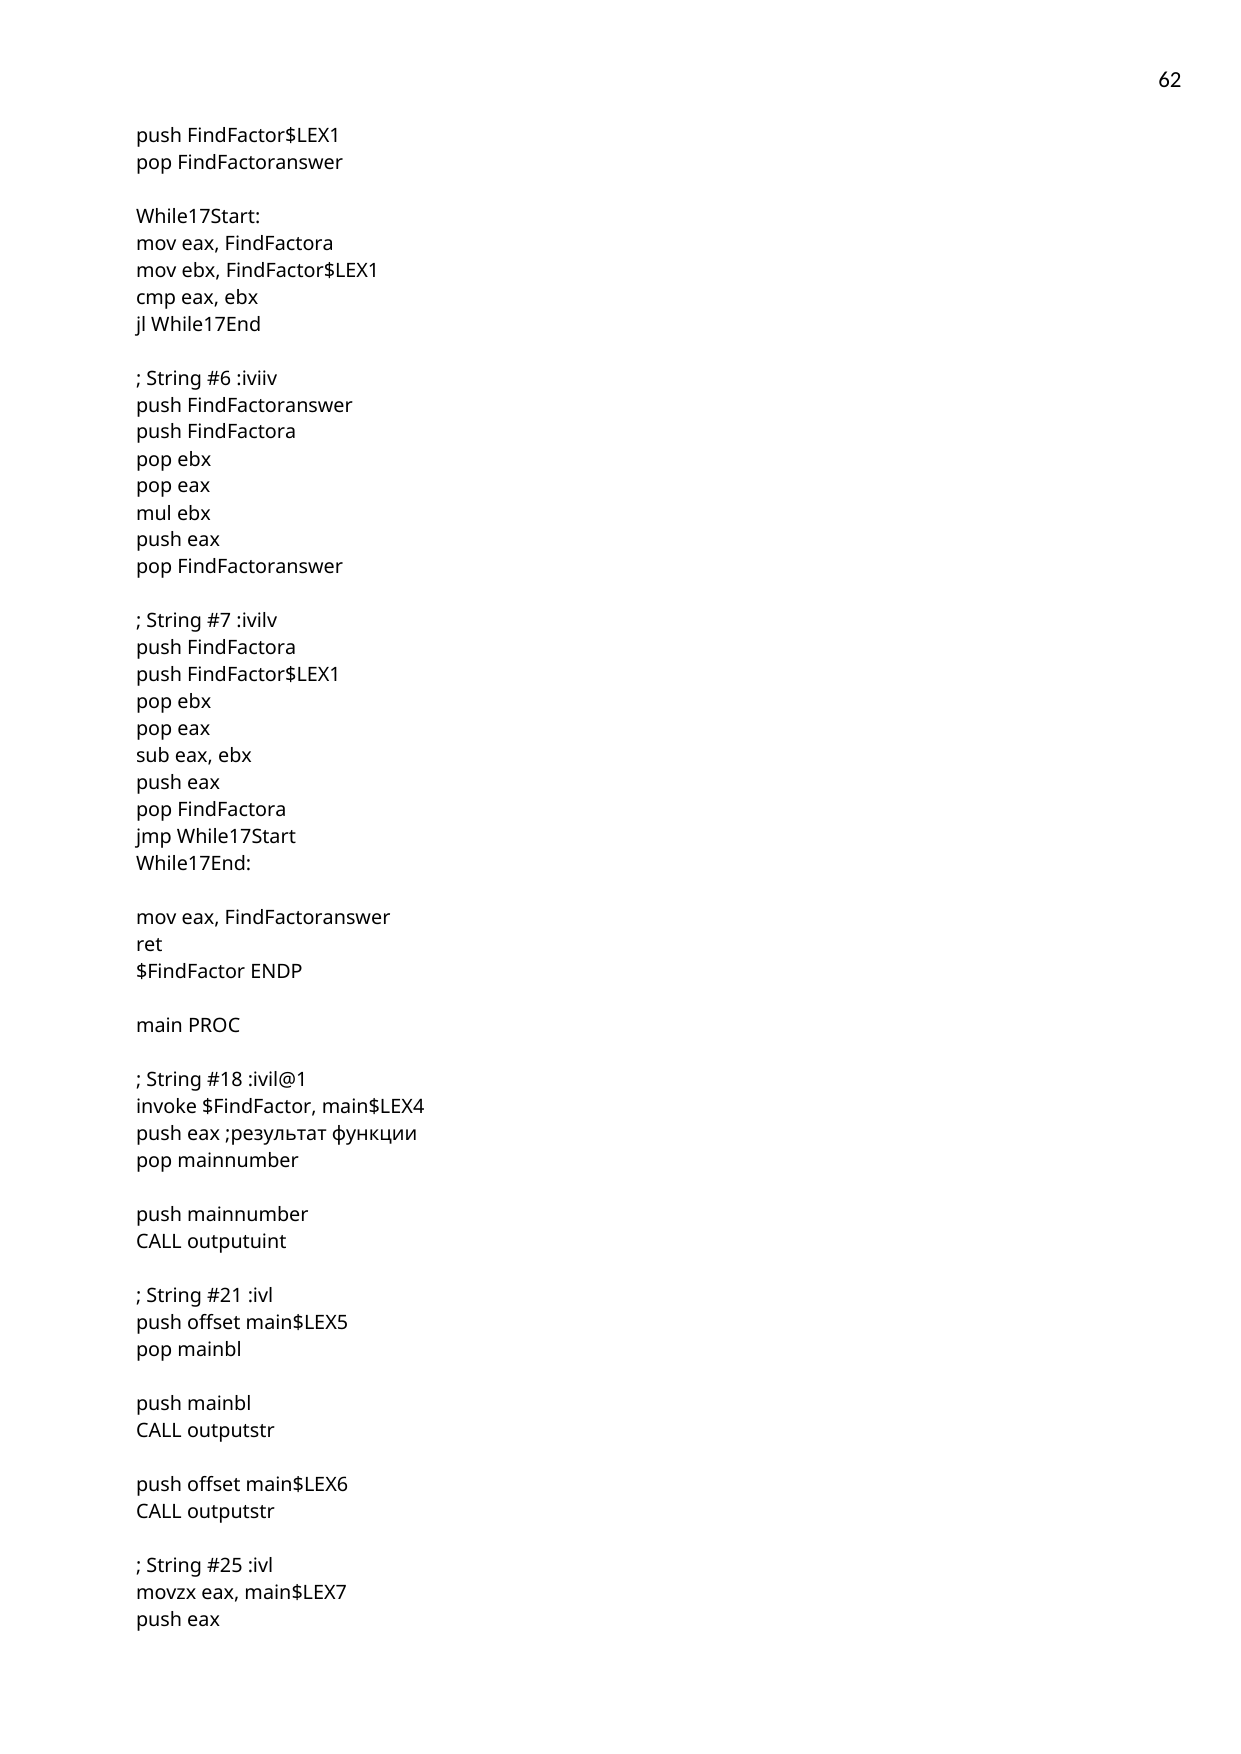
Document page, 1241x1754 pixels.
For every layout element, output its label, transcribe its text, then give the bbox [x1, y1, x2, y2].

text CALL outputuint [136, 1227, 1181, 1254]
text ; String #7 :ivilv [136, 607, 1181, 634]
text mov eax, FindFactora [136, 229, 1181, 256]
text pop FindFactora [136, 796, 1181, 822]
text mov ebx, FindFactor$LEX1 [136, 256, 1181, 283]
text push FindFactor$LEX1 [136, 661, 1181, 688]
text main PROC [136, 1011, 1181, 1038]
text jl While17End [136, 310, 1181, 337]
text push eax [136, 526, 1181, 553]
text ; String #25 :ivl [136, 1551, 1181, 1578]
text ; String #18 :ivil@1 [136, 1065, 1181, 1092]
text sub eax, ebx [136, 742, 1181, 768]
text pop ebx [136, 688, 1181, 714]
text invoke $FindFactor, main$LEX4 [136, 1092, 1181, 1119]
text push FindFactoranswer [136, 391, 1181, 418]
text pop eax [136, 472, 1181, 499]
text pop FindFactoranswer [136, 553, 1181, 580]
text push offset main$LEX5 [136, 1308, 1181, 1335]
text jmp While17Start [136, 822, 1181, 849]
text pop FindFactoranswer [136, 148, 1181, 175]
text mul ebx [136, 499, 1181, 526]
text ; String #6 :iviiv [136, 364, 1181, 391]
text pop ebx [136, 445, 1181, 472]
text pop eax [136, 714, 1181, 742]
text push offset main$LEX6 [136, 1470, 1181, 1497]
text push FindFactor$LEX1 [136, 121, 1181, 148]
text $FindFactor ENDP [136, 957, 1181, 984]
text pop mainnumber [136, 1146, 1181, 1173]
text While17End: [136, 849, 1181, 876]
text movzx eax, main$LEX7 [136, 1578, 1181, 1605]
text mov eax, FindFactoranswer [136, 903, 1181, 930]
text CALL outputstr [136, 1497, 1181, 1524]
text push mainnumber [136, 1200, 1181, 1227]
text ret [136, 930, 1181, 957]
text push eax [136, 768, 1181, 796]
text push FindFactora [136, 418, 1181, 445]
text push eax [136, 1605, 1181, 1632]
text While17Start: [136, 202, 1181, 229]
text CALL outputstr [136, 1416, 1181, 1443]
text push FindFactora [136, 634, 1181, 661]
text cmp eax, ebx [136, 283, 1181, 310]
text push mainbl [136, 1389, 1181, 1416]
text pop mainbl [136, 1335, 1181, 1362]
text push eax ;результат функции [136, 1119, 1181, 1146]
text ; String #21 :ivl [136, 1281, 1181, 1308]
